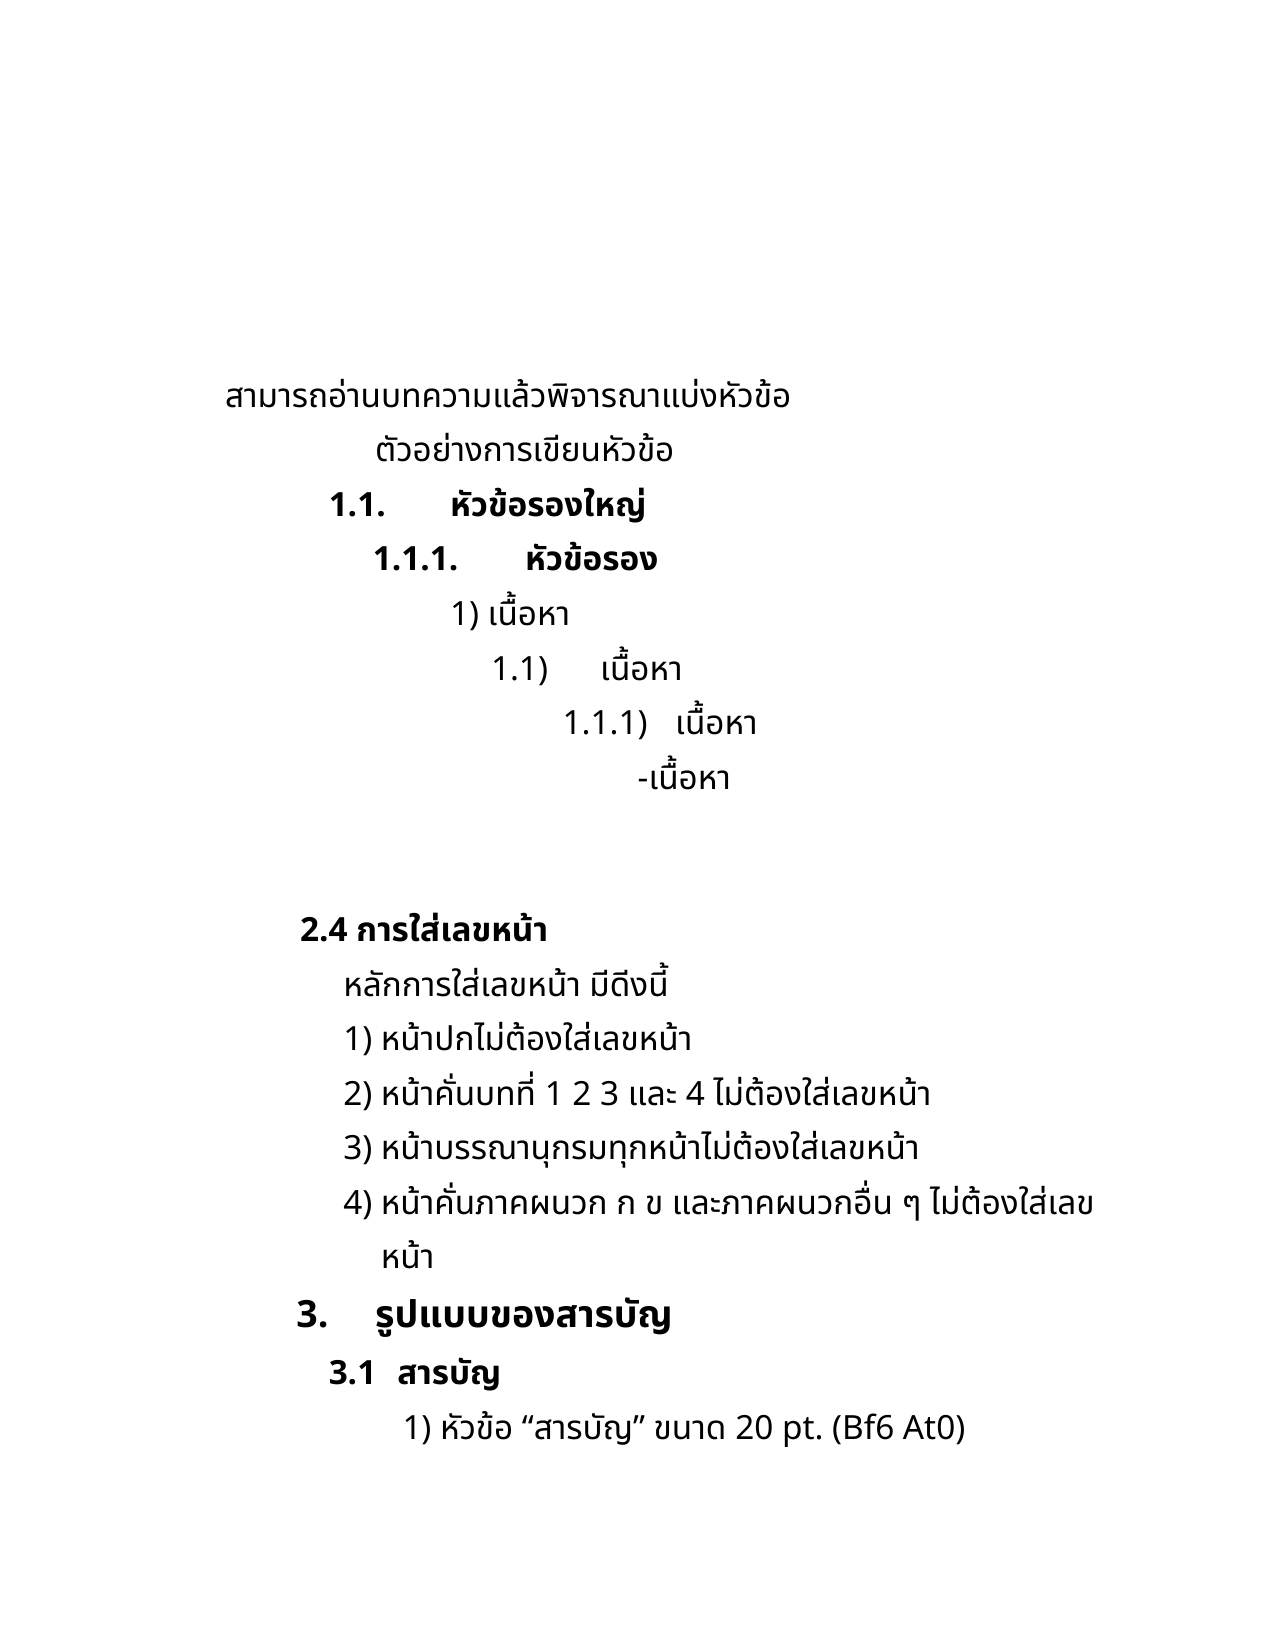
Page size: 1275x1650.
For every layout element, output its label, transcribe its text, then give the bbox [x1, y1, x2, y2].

list หน้าคั่นบทที่ 1 2 3 และ 4 ไม่ต้องใส่เลขหน้า [343, 1069, 1125, 1120]
subtitle เนื้อหา [450, 590, 1125, 640]
subtitle -เนื้อหา [637, 753, 1125, 804]
subtitle หัวข้อรอง [300, 535, 1125, 586]
list หัวข้อ “สารบัญ” ขนาด 20 pt. (Bf6 At0) [402, 1404, 1125, 1454]
text หลักการใส่เลขหน้า มีดีงนี้ [225, 961, 1125, 1011]
text 2.4 การใส่เลขหน้า [225, 906, 1125, 957]
list หน้าปกไม่ต้องใส่เลขหน้า [343, 1015, 1125, 1066]
subtitle หัวข้อรองใหญ่ [328, 481, 1125, 531]
list หน้าคั่นภาคผนวก ก ข และภาคผนวกอื่น ๆ ไม่ต้องใส่เลขหน้า [343, 1179, 1125, 1284]
list หน้าบรรณานุกรมทุกหน้าไม่ต้องใส่เลขหน้า [343, 1124, 1125, 1175]
subtitle เนื้อหา [491, 644, 1125, 695]
subtitle สารบัญ [328, 1349, 1125, 1400]
subtitle เนื้อหา [562, 699, 1125, 749]
text สามารถอ่านบทความแล้วพิจารณาแบ่งหัวข้อ [225, 372, 1125, 422]
subtitle รูปแบบของสารบัญ [307, 1288, 1125, 1345]
text ตัวอย่างการเขียนหัวข้อ [225, 426, 1125, 477]
